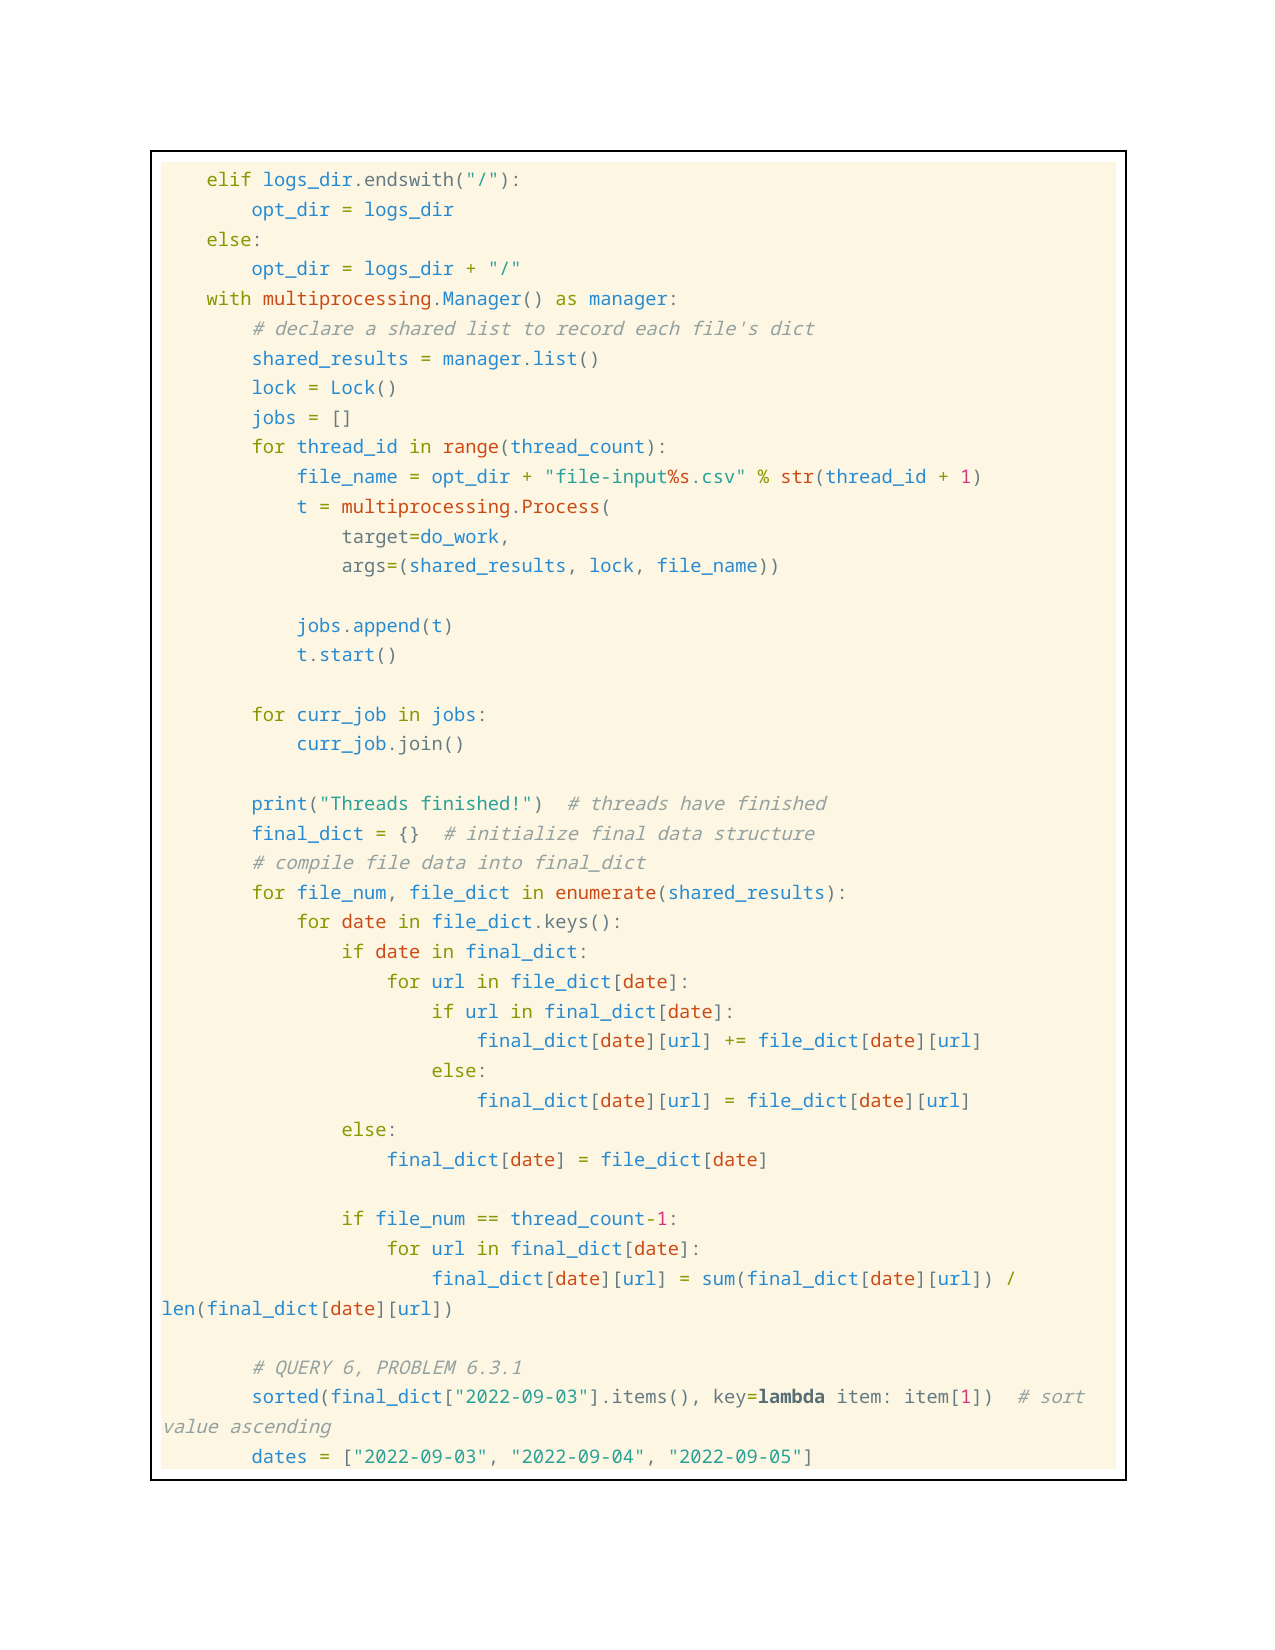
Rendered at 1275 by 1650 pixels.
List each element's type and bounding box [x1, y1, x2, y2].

table_header [152, 152, 1125, 1479]
